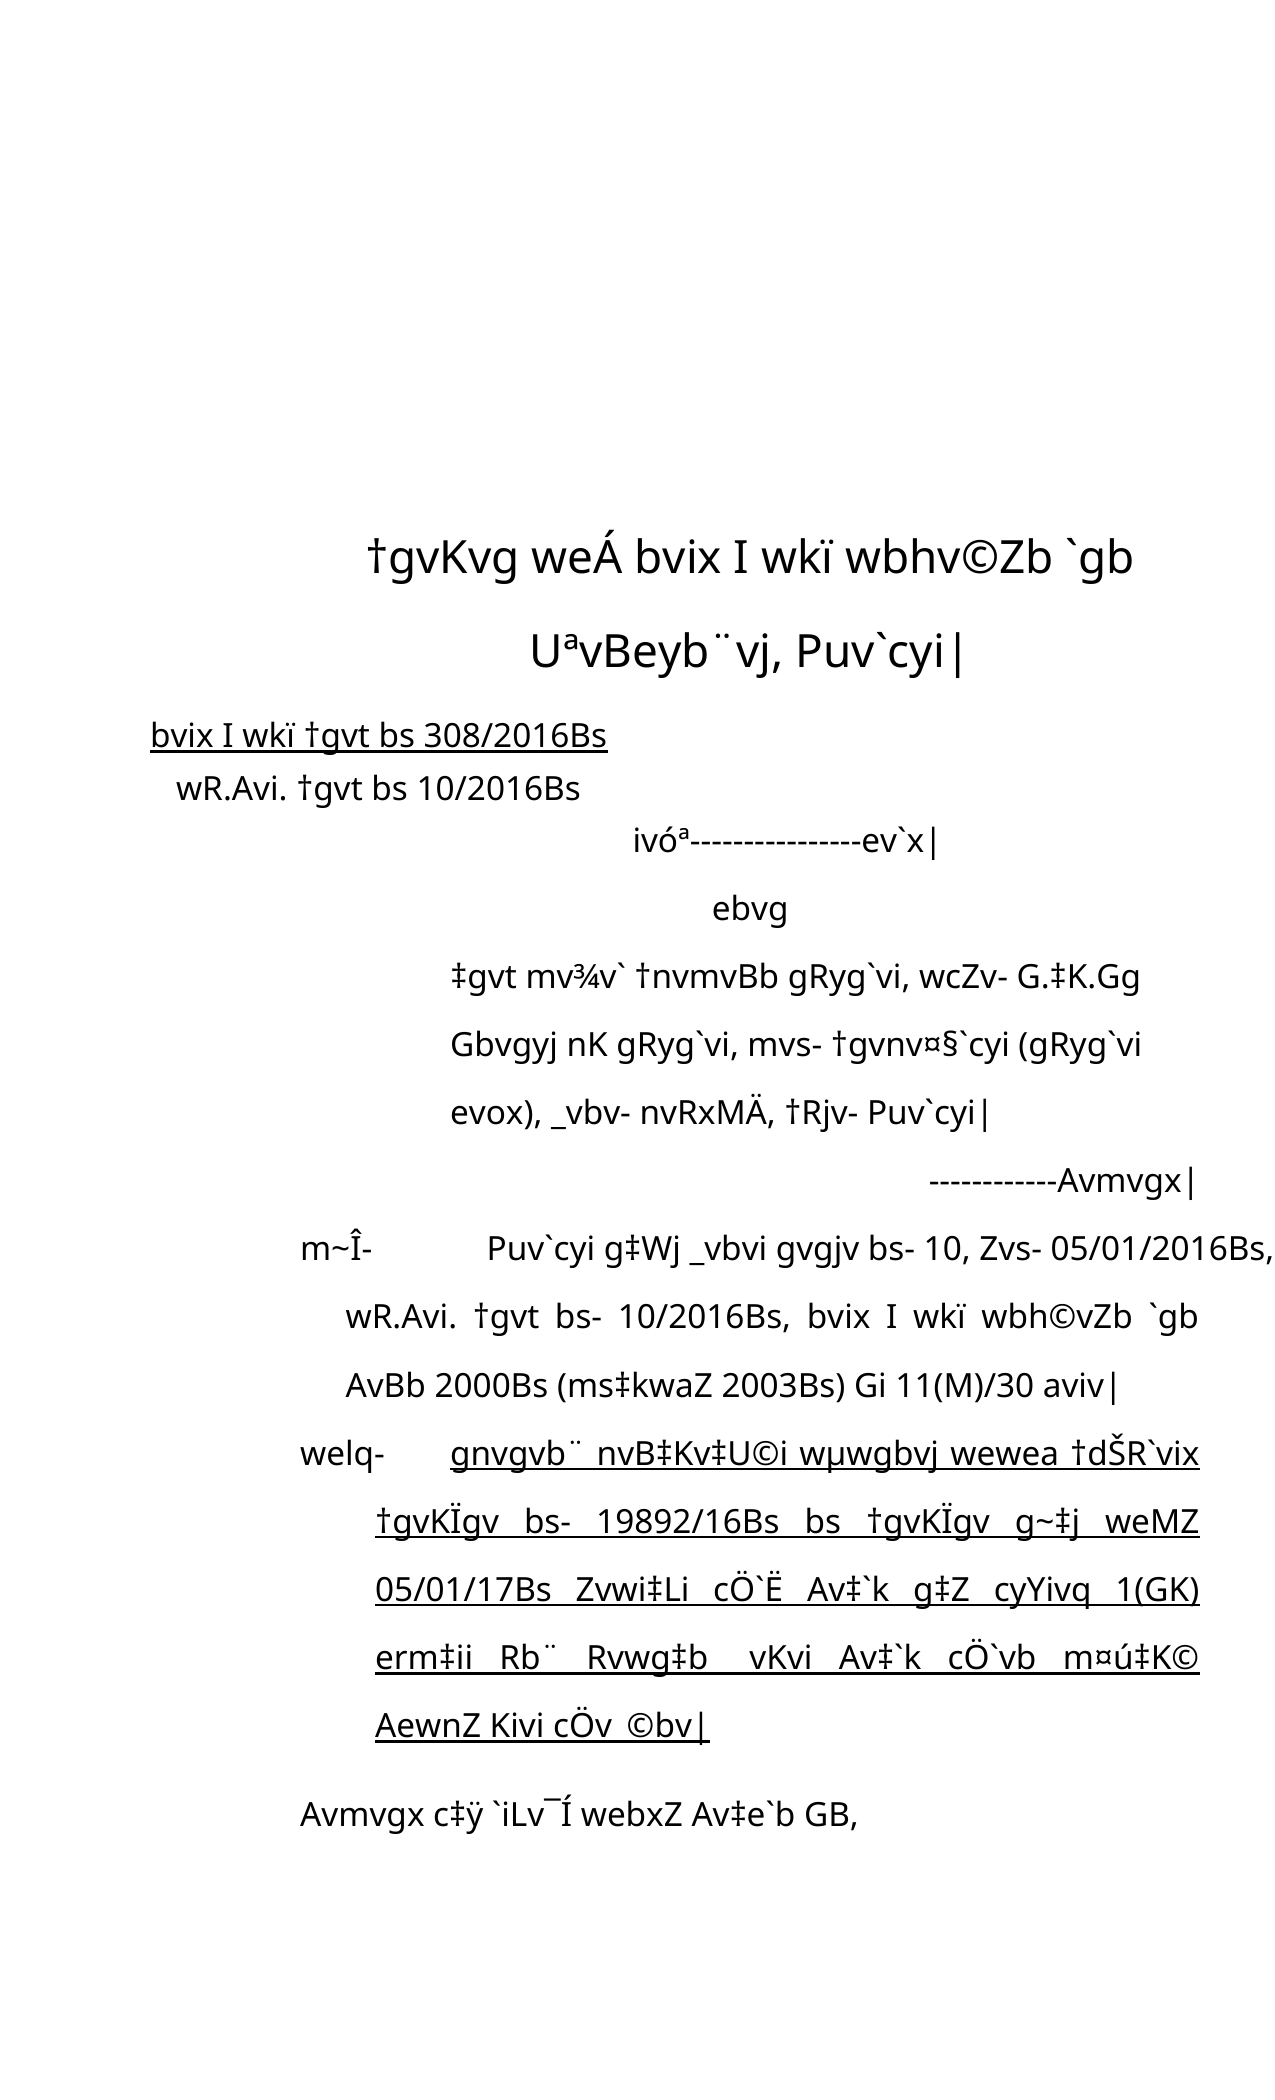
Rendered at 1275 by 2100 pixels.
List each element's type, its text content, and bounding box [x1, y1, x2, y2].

text Avmvgx c‡ÿ `iLv¯Í webxZ Av‡e`b GB, [300, 1791, 1200, 1836]
text ebvg [300, 884, 1200, 930]
text ------------Avmvgx| [450, 1157, 1200, 1202]
text m~Î- Puv`cyi g‡Wj _vbvi gvgjv bs- 10, Zvs- 05/01/2016Bs, wR.Avi. †gvt bs- 10/2016Bs, bvix I wkï wbh©vZb `gb AvBb 2000Bs (ms‡kwaZ 2003Bs) Gi 11(M)/30 aviv| [300, 1225, 1200, 1407]
text ‡gvt mv¾v` †nvmvBb gRyg`vi, wcZv- G.‡K.Gg Gbvgyj nK gRyg`vi, mvs- †gvnv¤§`cyi (gRyg`vi evox), _vbv- nvRxMÄ, †Rjv- Puv`cyi| [450, 953, 1200, 1134]
text wR.Avi. †gvt bs 10/2016Bs [150, 764, 1200, 810]
text bvix I wkï †gvt bs 308/2016Bs [150, 712, 1200, 757]
text †gvKvg weÁ bvix I wkï wbhv©Zb `gb UªvBeyb¨vj, Puv`cyi| [300, 525, 1200, 681]
text welq- gnvgvb¨ nvB‡Kv‡U©i wµwgbvj wewea †dŠR`vix †gvKÏgv bs- 19892/16Bs bs †gvKÏgv g~‡j weMZ 05/01/17Bs Zvwi‡Li cÖ`Ë Av‡`k g‡Z cyYivq 1(GK) erm‡ii Rb¨ Rvwg‡b _vKvi Av‡`k cÖ`vb m¤ú‡K© AewnZ Kivi cÖv_©bv| [300, 1429, 1200, 1747]
text ivóª----------------ev`x| [300, 816, 1200, 862]
